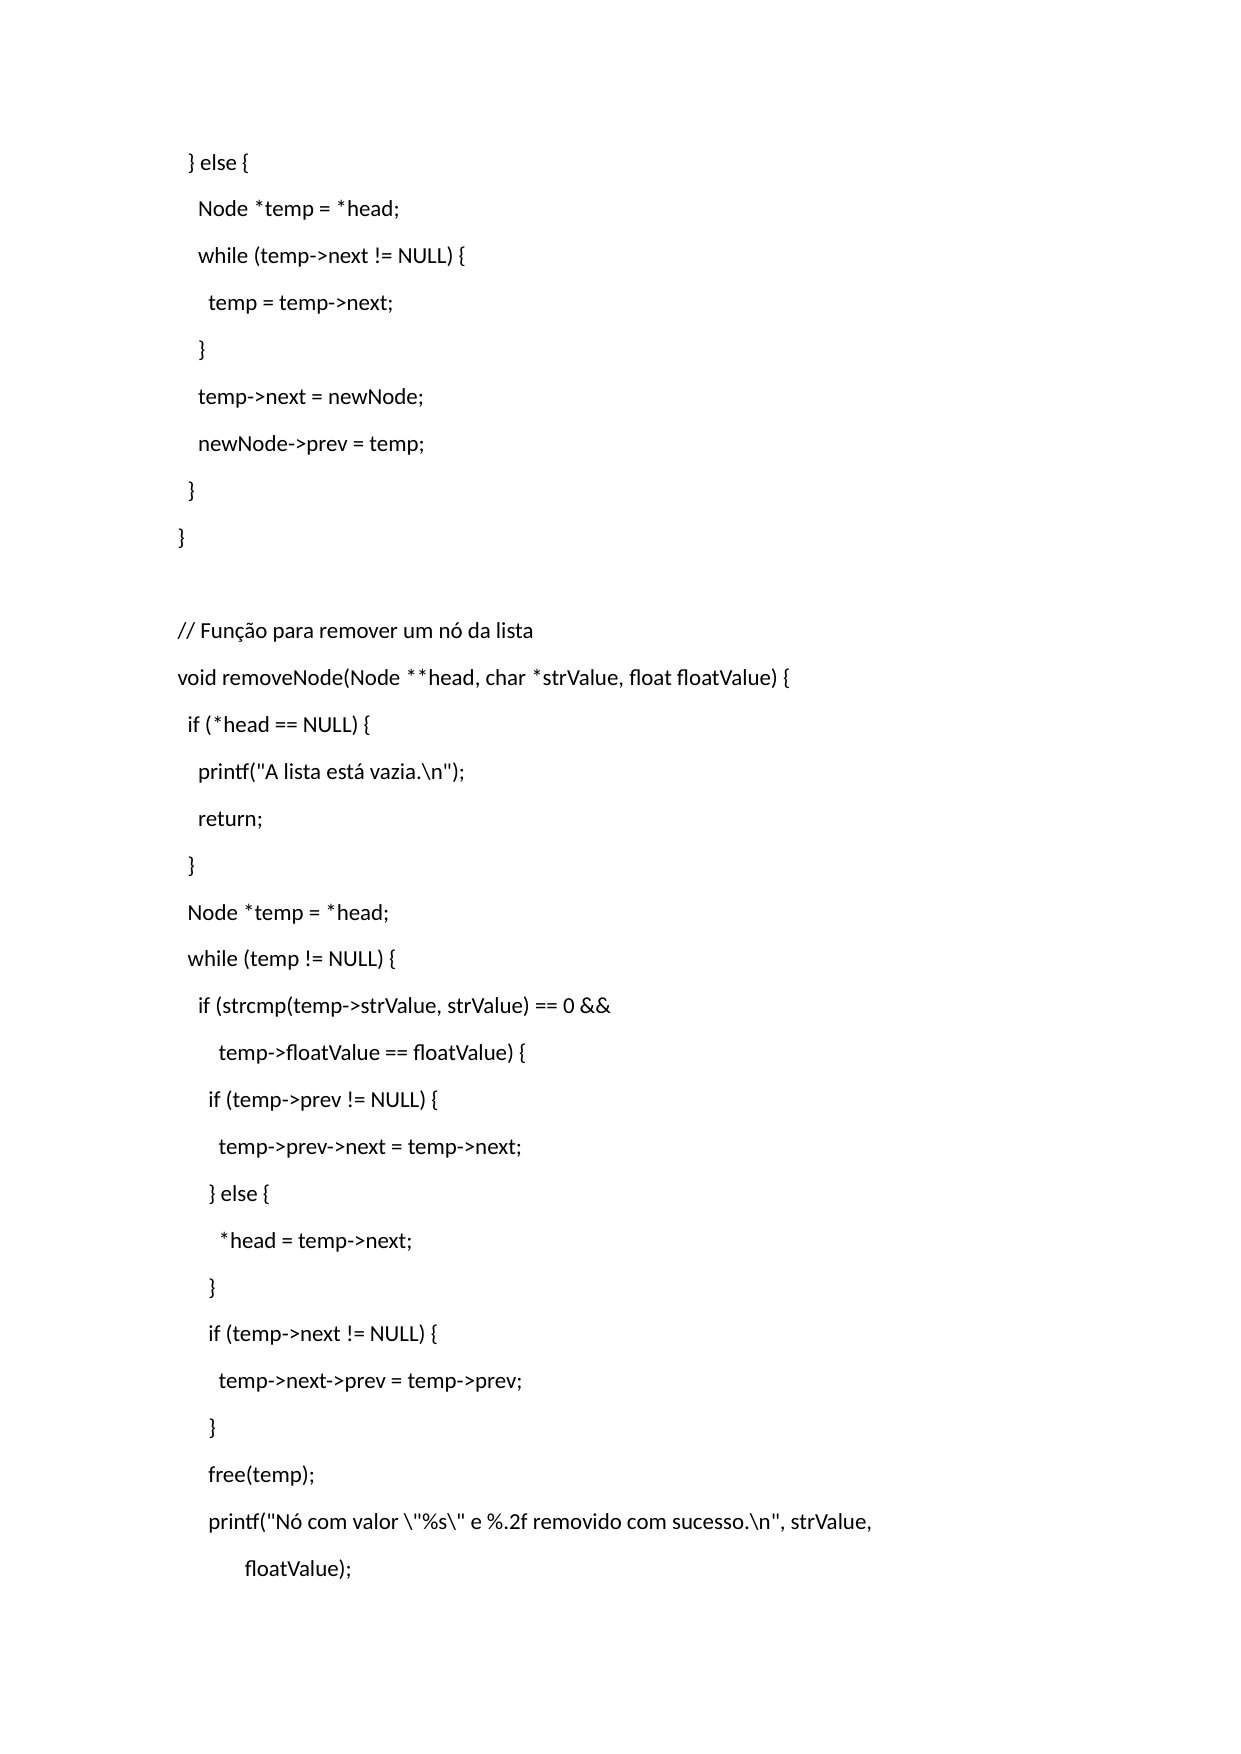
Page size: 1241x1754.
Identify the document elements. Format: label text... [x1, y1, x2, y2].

text while (temp->next != NULL) { [177, 241, 1063, 269]
text } else { [177, 148, 1063, 176]
text Node *temp = *head; [177, 194, 1063, 222]
text } [177, 335, 1063, 363]
text } [177, 851, 1063, 879]
text temp = temp->next; [177, 288, 1063, 316]
text printf("Nó com valor \"%s\" e %.2f removido com sucesso.\n", strValue, [177, 1507, 1063, 1535]
text *head = temp->next; [177, 1226, 1063, 1254]
text temp->prev->next = temp->next; [177, 1132, 1063, 1160]
text printf("A lista está vazia.\n"); [177, 757, 1063, 785]
text } [177, 1413, 1063, 1441]
text temp->floatValue == floatValue) { [177, 1038, 1063, 1066]
text if (strcmp(temp->strValue, strValue) == 0 && [177, 991, 1063, 1019]
text return; [177, 804, 1063, 832]
text newNode->prev = temp; [177, 429, 1063, 457]
text temp->next->prev = temp->prev; [177, 1366, 1063, 1394]
text floatValue); [177, 1554, 1063, 1582]
text free(temp); [177, 1460, 1063, 1488]
text while (temp != NULL) { [177, 944, 1063, 972]
text } else { [177, 1179, 1063, 1207]
text Node *temp = *head; [177, 898, 1063, 926]
text // Função para remover um nó da lista [177, 616, 1063, 644]
text temp->next = newNode; [177, 382, 1063, 410]
text } [177, 476, 1063, 504]
text if (temp->prev != NULL) { [177, 1085, 1063, 1113]
text } [177, 523, 1063, 551]
text } [177, 1273, 1063, 1301]
text if (temp->next != NULL) { [177, 1319, 1063, 1347]
text void removeNode(Node **head, char *strValue, float floatValue) { [177, 663, 1063, 691]
text if (*head == NULL) { [177, 710, 1063, 738]
